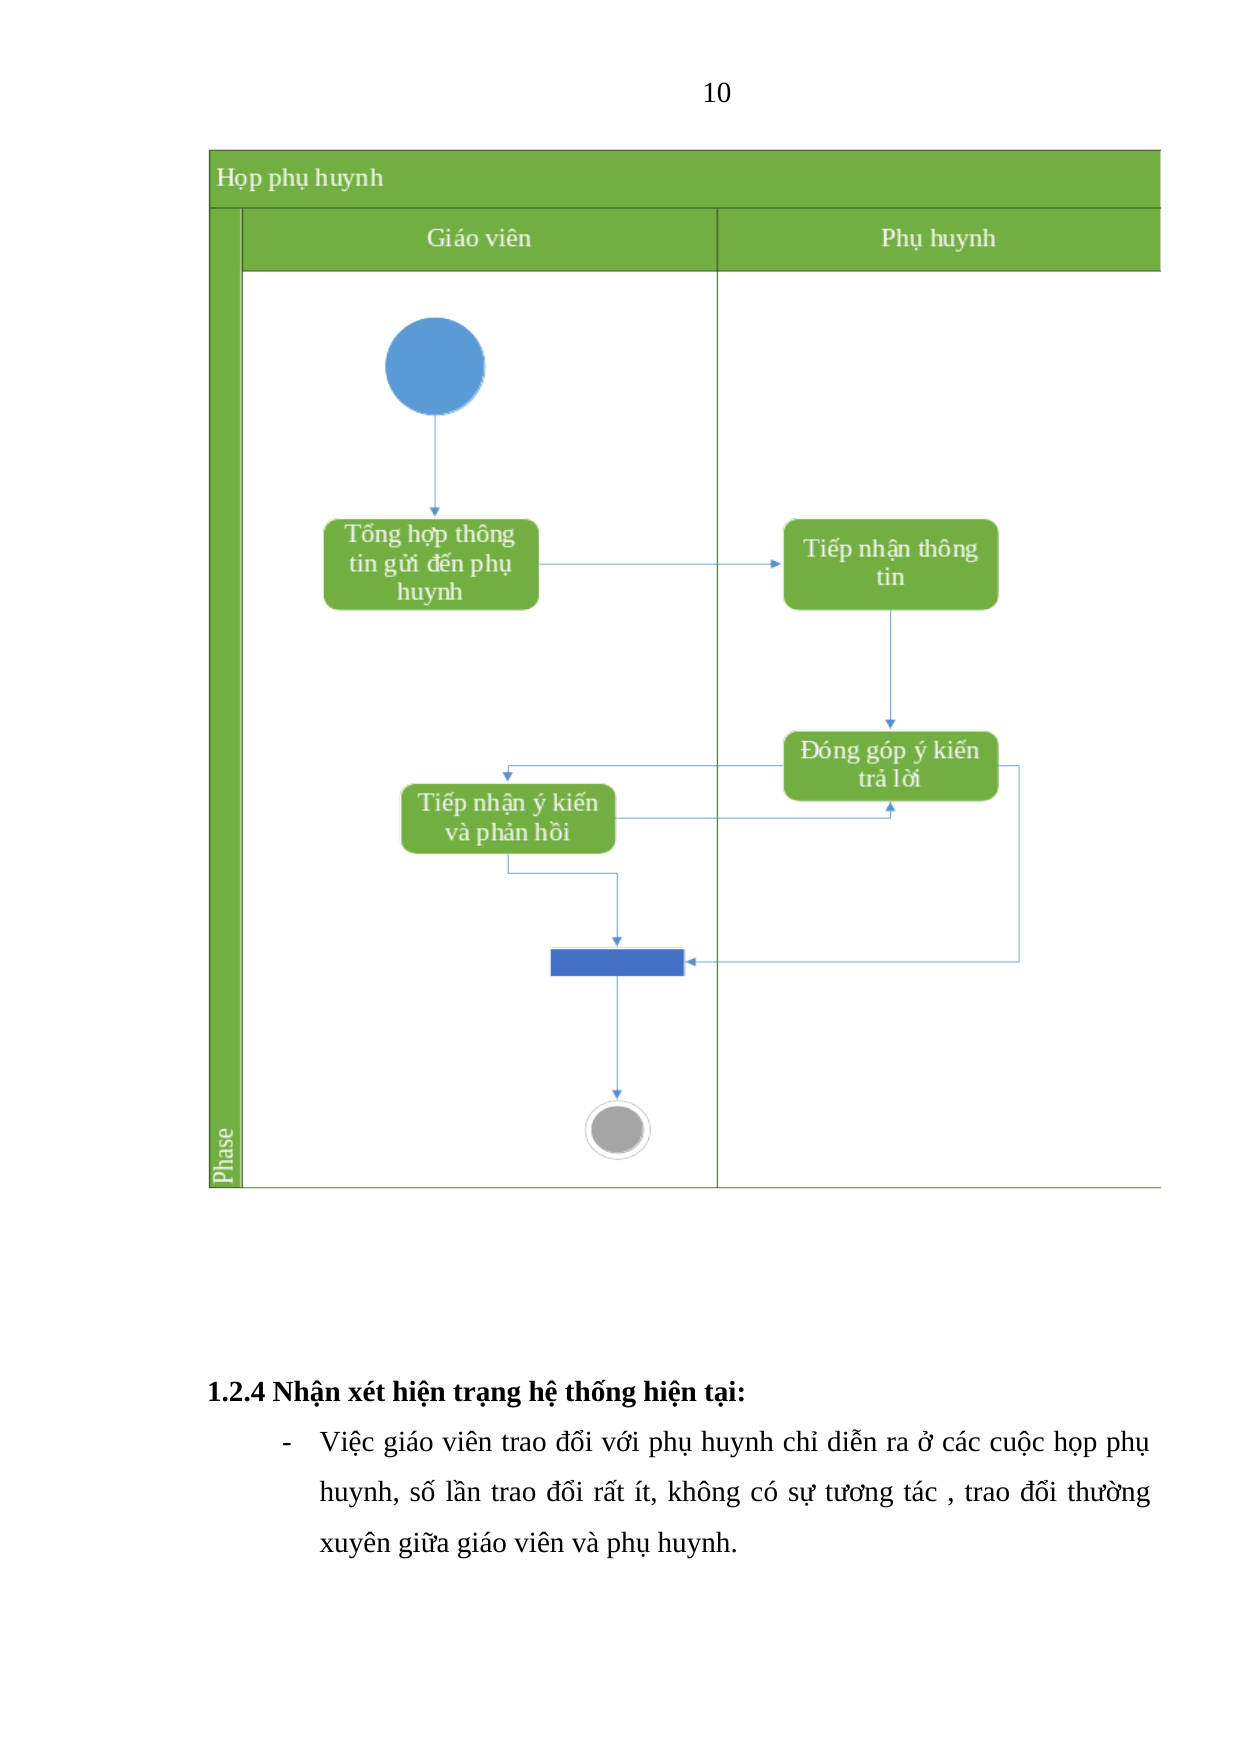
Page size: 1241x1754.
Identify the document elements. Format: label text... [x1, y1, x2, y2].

subtitle 1.2.4 Nhận xét hiện trạng hệ thống hiện tại: [207, 1374, 1152, 1407]
